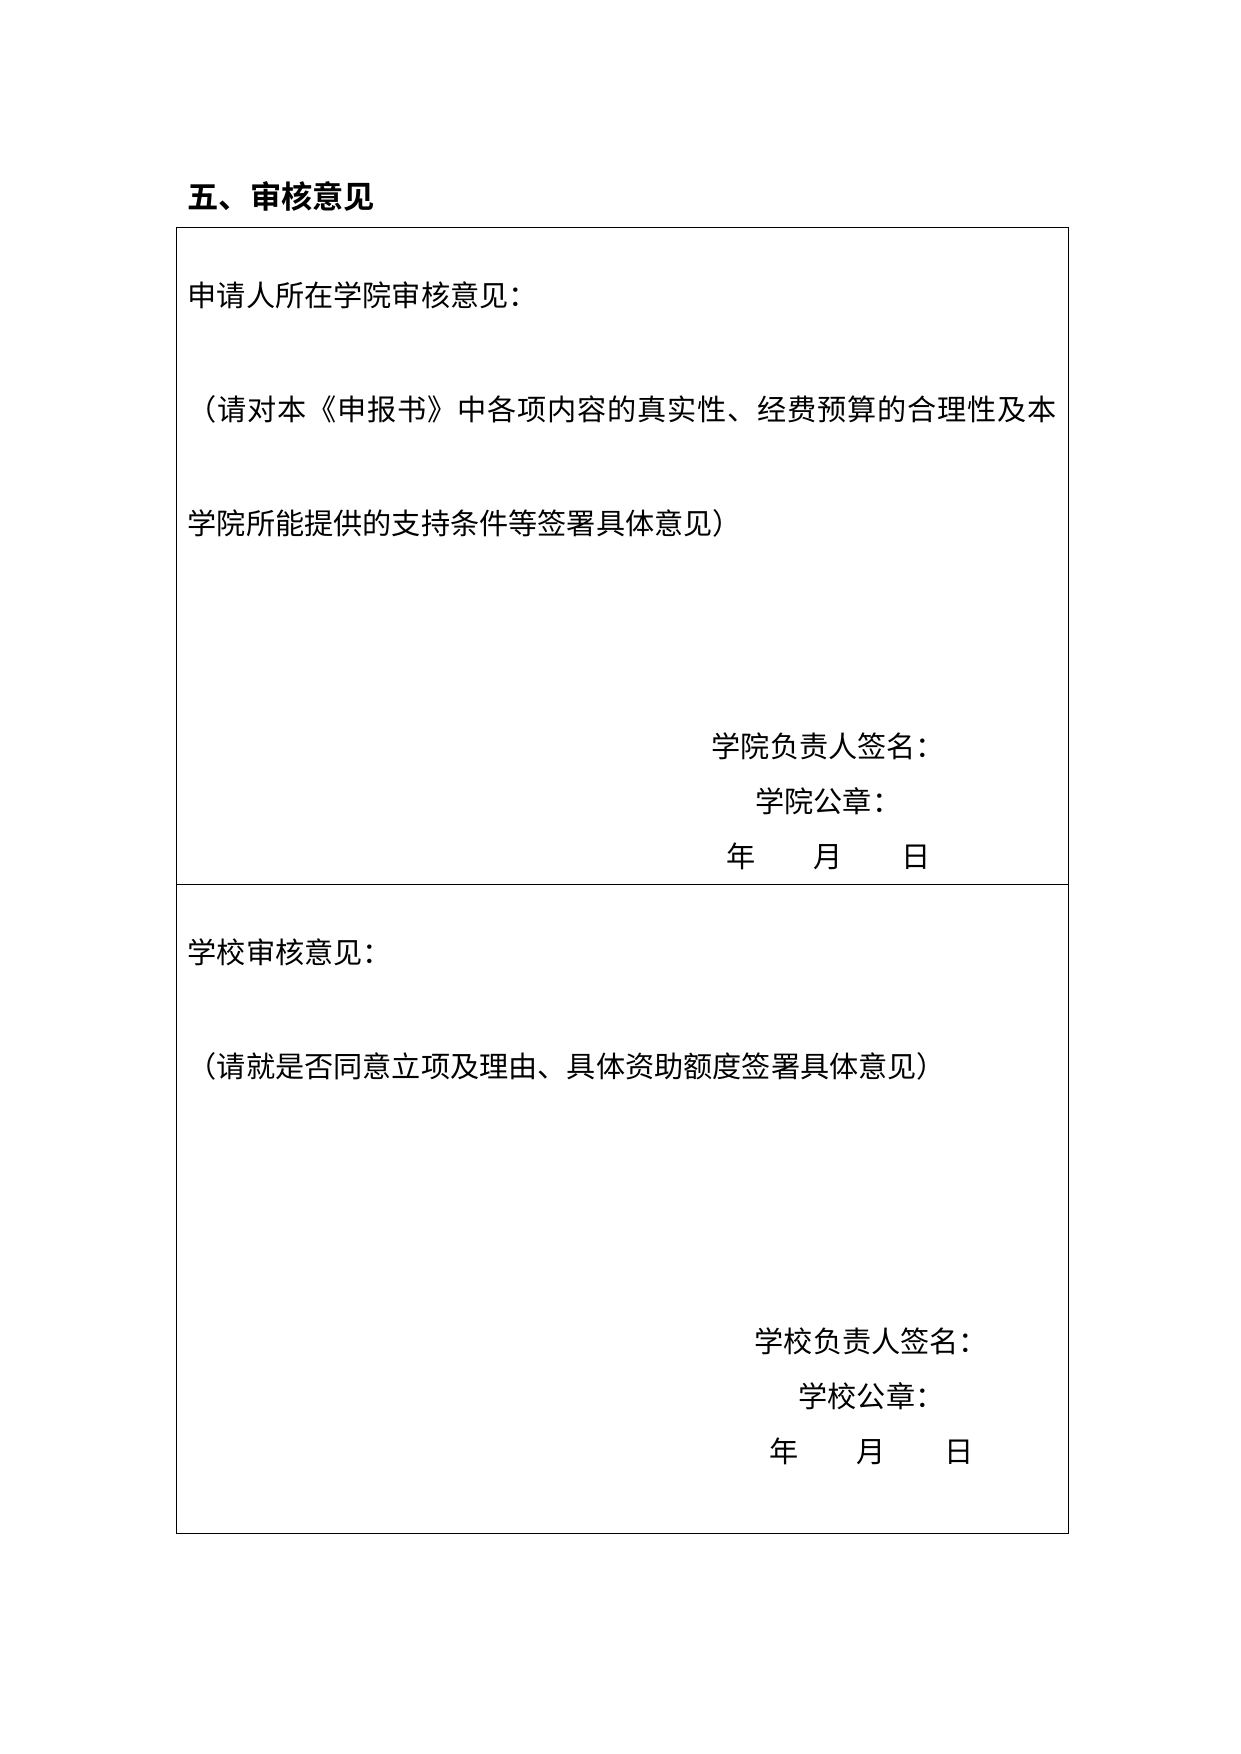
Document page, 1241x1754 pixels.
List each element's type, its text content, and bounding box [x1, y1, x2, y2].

table_cell 学校审核意见： （请就是否同意立项及理由、具体资助额度签署具体意见） 学校负责人签名： 学校公章： 年 月 日 [177, 885, 1068, 1533]
table_header 申请人所在学院审核意见： （请对本《申报书》中各项内容的真实性、经费预算的合理性及本学院所能提供的支持条件等签署具体意见） 学院负责人签名： 学院公章： 年 月 日 [177, 228, 1068, 883]
text 五、审核意见 [187, 162, 1053, 227]
